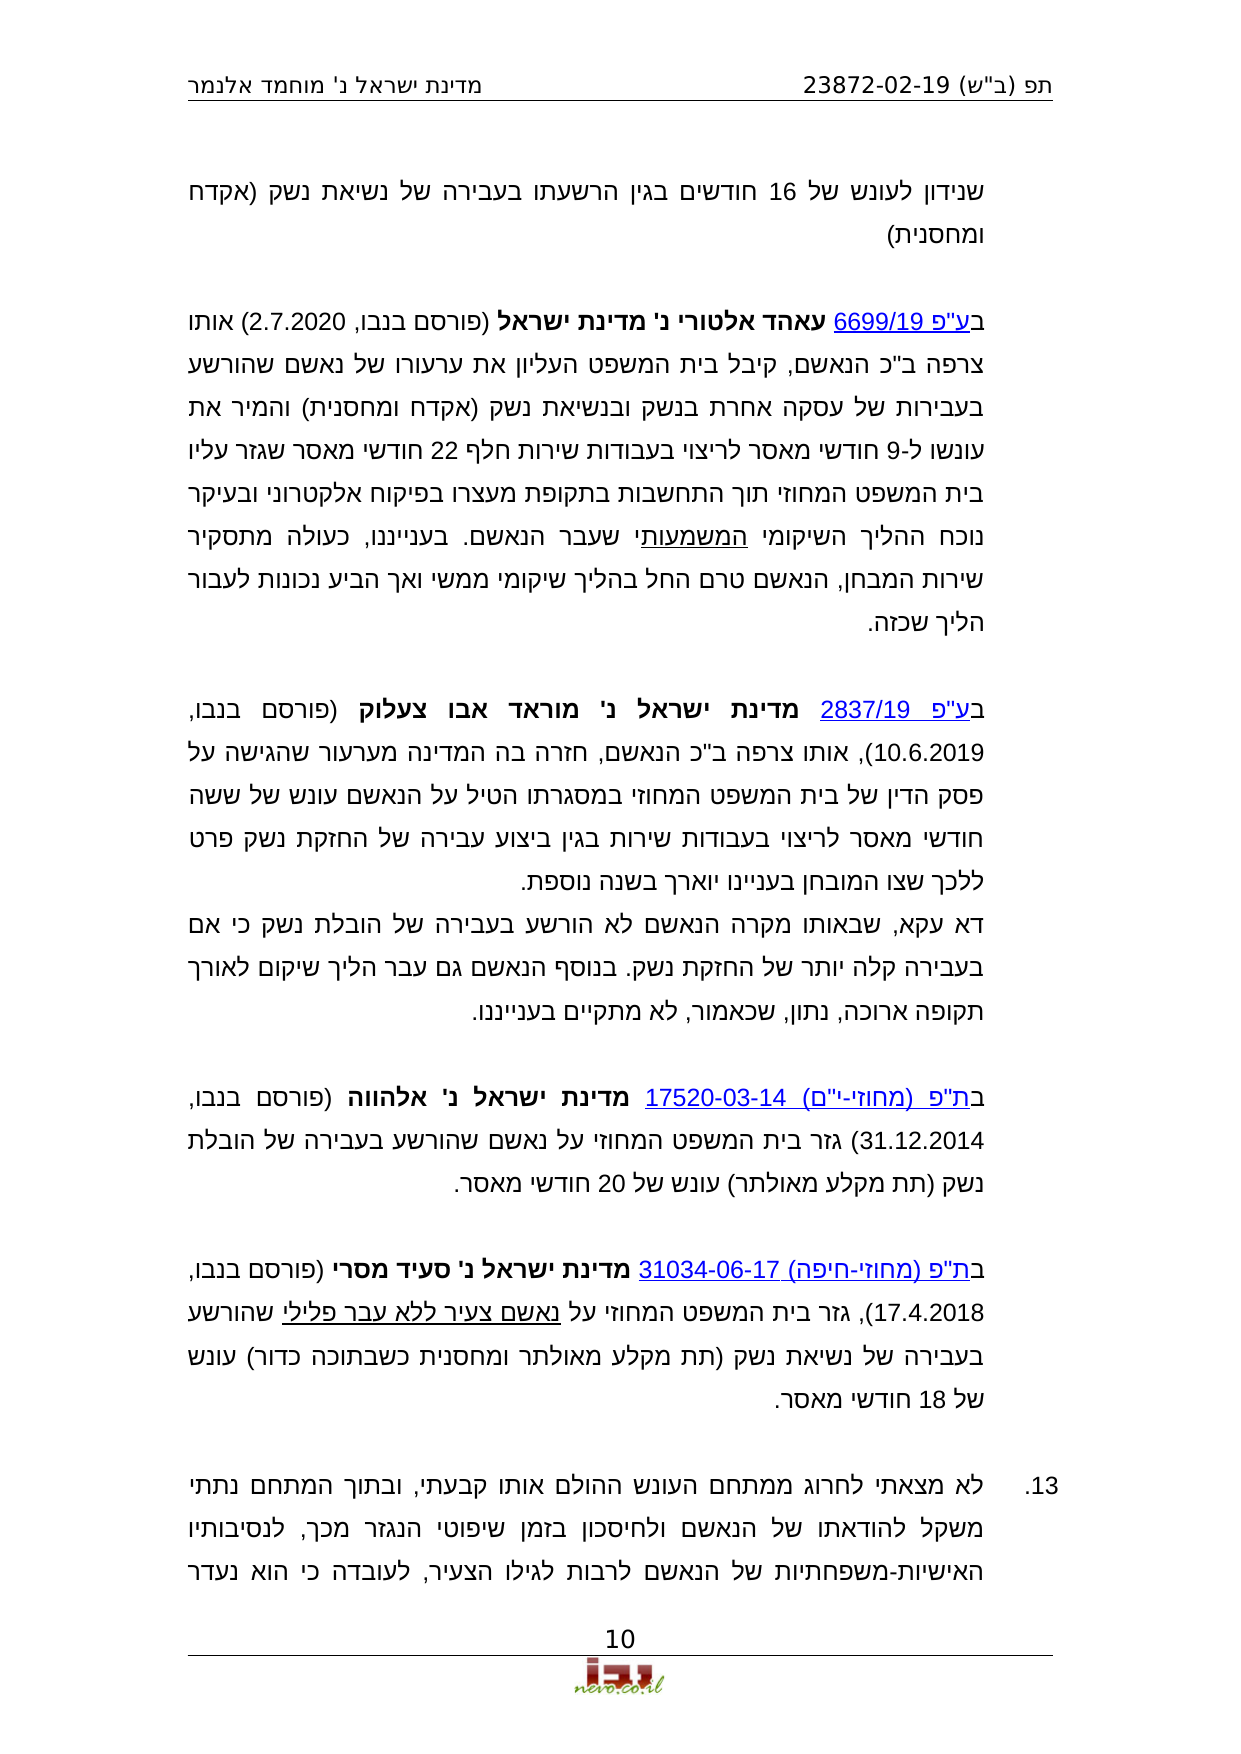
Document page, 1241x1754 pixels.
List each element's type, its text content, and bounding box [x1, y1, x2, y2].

text בע"פ 6699/19 עאהד אלטורי נ' מדינת ישראל (פורסם בנבו, 2.7.2020) אותו צרפה ב"כ הנאשם, קיבל בית המשפט העליון את ערעורו של נאשם שהורשע בעבירות של עסקה אחרת בנשק ובנשיאת נשק (אקדח ומחסנית) והמיר את עונשו ל-9 חודשי מאסר לריצוי בעבודות שירות חלף 22 חודשי מאסר שגזר עליו בית המשפט המחוזי תוך התחשבות בתקופת מעצרו בפיקוח אלקטרוני ובעיקר נוכח ההליך השיקומי המשמעותי שעבר הנאשם. בענייננו, כעולה מתסקיר שירות המבחן, הנאשם טרם החל בהליך שיקומי ממשי ואך הביע נכונות לעבור הליך שכזה. [187, 307, 1059, 637]
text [187, 177, 1059, 249]
text בת"פ (מחוזי-חיפה) 31034-06-17 מדינת ישראל נ' סעיד מסרי (פורסם בנבו, 17.4.2018), גזר בית המשפט המחוזי על נאשם צעיר ללא עבר פלילי שהורשע בעבירה של נשיאת נשק (תת מקלע מאולתר ומחסנית כשבתוכה כדור) עונש של 18 חודשי מאסר. [187, 1255, 1059, 1413]
text דא עקא, שבאותו מקרה הנאשם לא הורשע בעבירה של הובלת נשק כי אם בעבירה קלה יותר של החזקת נשק. בנוסף הנאשם גם עבר הליך שיקום לאורך תקופה ארוכה, נתון, שכאמור, לא מתקיים בענייננו. [187, 910, 1059, 1025]
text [187, 1471, 1059, 1586]
picture [574, 1657, 666, 1695]
text בע"פ 2837/19 מדינת ישראל נ' מוראד אבו צעלוק (פורסם בנבו, 10.6.2019), אותו צרפה ב"כ הנאשם, חזרה בה המדינה מערעור שהגישה על פסק הדין של בית המשפט המחוזי במסגרתו הטיל על הנאשם עונש של ששה חודשי מאסר לריצוי בעבודות שירות בגין ביצוע עבירה של החזקת נשק פרט ללכך שצו המובחן בעניינו יוארך בשנה נוספת. [187, 695, 1059, 896]
text בת"פ (מחוזי-י"ם) 17520-03-14 מדינת ישראל נ' אלהווה (פורסם בנבו, 31.12.2014) גזר בית המשפט המחוזי על נאשם שהורשע בעבירה של הובלת נשק (תת מקלע מאולתר) עונש של 20 חודשי מאסר. [187, 1083, 1059, 1198]
